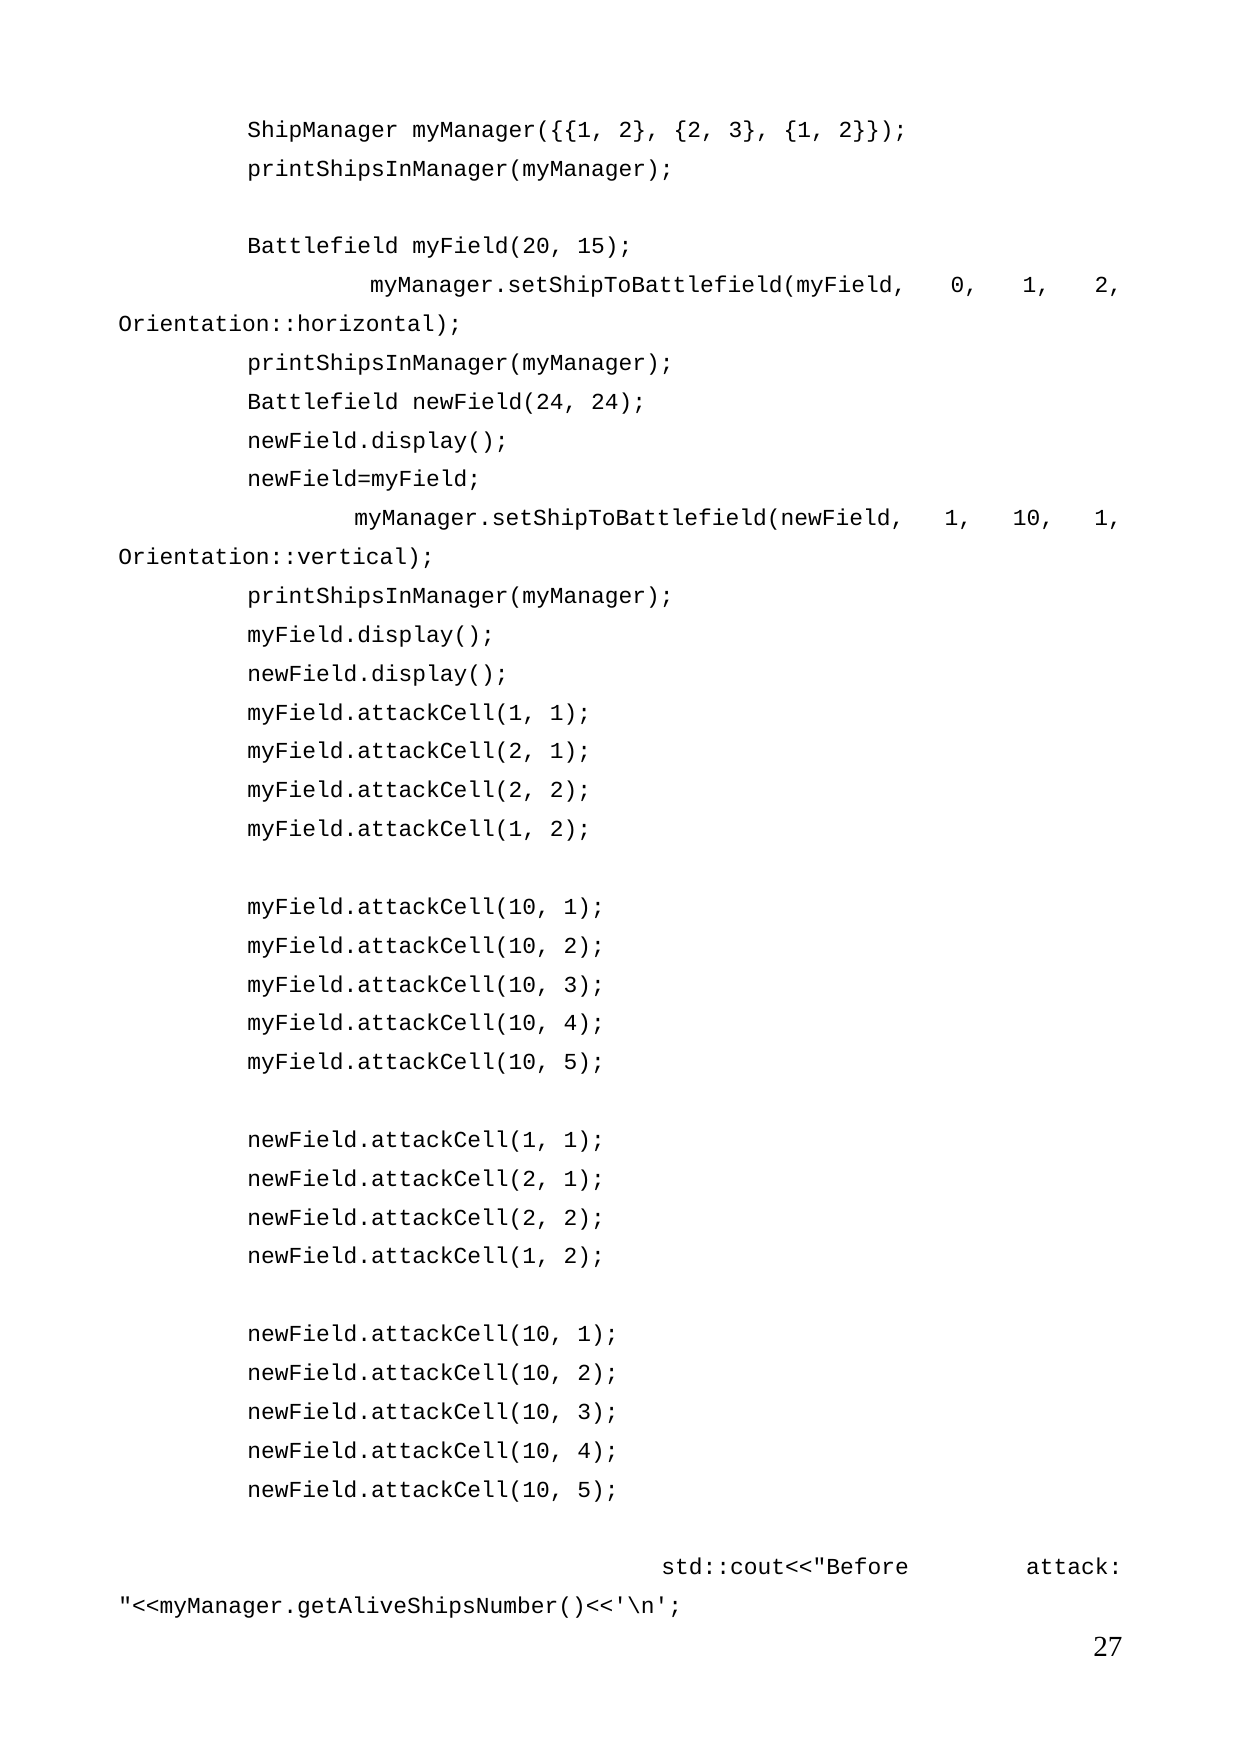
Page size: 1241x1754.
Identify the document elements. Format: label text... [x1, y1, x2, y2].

text newField.attackCell(10, 2); [118, 1361, 1122, 1387]
text printShipsInManager(myManager); [118, 584, 1122, 610]
text newField.attackCell(2, 2); [118, 1206, 1122, 1232]
text myManager.setShipToBattlefield(newField, 1, 10, 1, Orientation::vertical); [118, 507, 1122, 571]
text newField.attackCell(10, 4); [118, 1439, 1122, 1465]
text printShipsInManager(myManager); [118, 157, 1122, 183]
text newField.attackCell(2, 1); [118, 1167, 1122, 1193]
text myField.display(); [118, 623, 1122, 649]
text newField.display(); [118, 429, 1122, 455]
text Battlefield newField(24, 24); [118, 390, 1122, 416]
text myField.attackCell(10, 2); [118, 934, 1122, 960]
text std::cout<<"Before attack: "<<myManager.getAliveShipsNumber()<<'\n'; [118, 1556, 1122, 1621]
text myField.attackCell(2, 1); [118, 740, 1122, 766]
text newField.attackCell(1, 1); [118, 1128, 1122, 1154]
text newField.attackCell(10, 3); [118, 1400, 1122, 1426]
text newField.attackCell(10, 1); [118, 1323, 1122, 1348]
text Battlefield myField(20, 15); [118, 235, 1122, 261]
text myManager.setShipToBattlefield(myField, 0, 1, 2, Orientation::horizontal); [118, 273, 1122, 338]
text newField.display(); [118, 662, 1122, 688]
text newField.attackCell(1, 2); [118, 1245, 1122, 1271]
text myField.attackCell(2, 2); [118, 779, 1122, 804]
text myField.attackCell(1, 1); [118, 701, 1122, 727]
text newField.attackCell(10, 5); [118, 1478, 1122, 1504]
text myField.attackCell(10, 3); [118, 973, 1122, 999]
text myField.attackCell(10, 4); [118, 1012, 1122, 1038]
text myField.attackCell(1, 2); [118, 817, 1122, 843]
text newField=myField; [118, 468, 1122, 494]
text ShipManager myManager({{1, 2}, {2, 3}, {1, 2}}); [118, 118, 1122, 144]
text myField.attackCell(10, 5); [118, 1051, 1122, 1077]
text myField.attackCell(10, 1); [118, 895, 1122, 921]
text printShipsInManager(myManager); [118, 351, 1122, 377]
